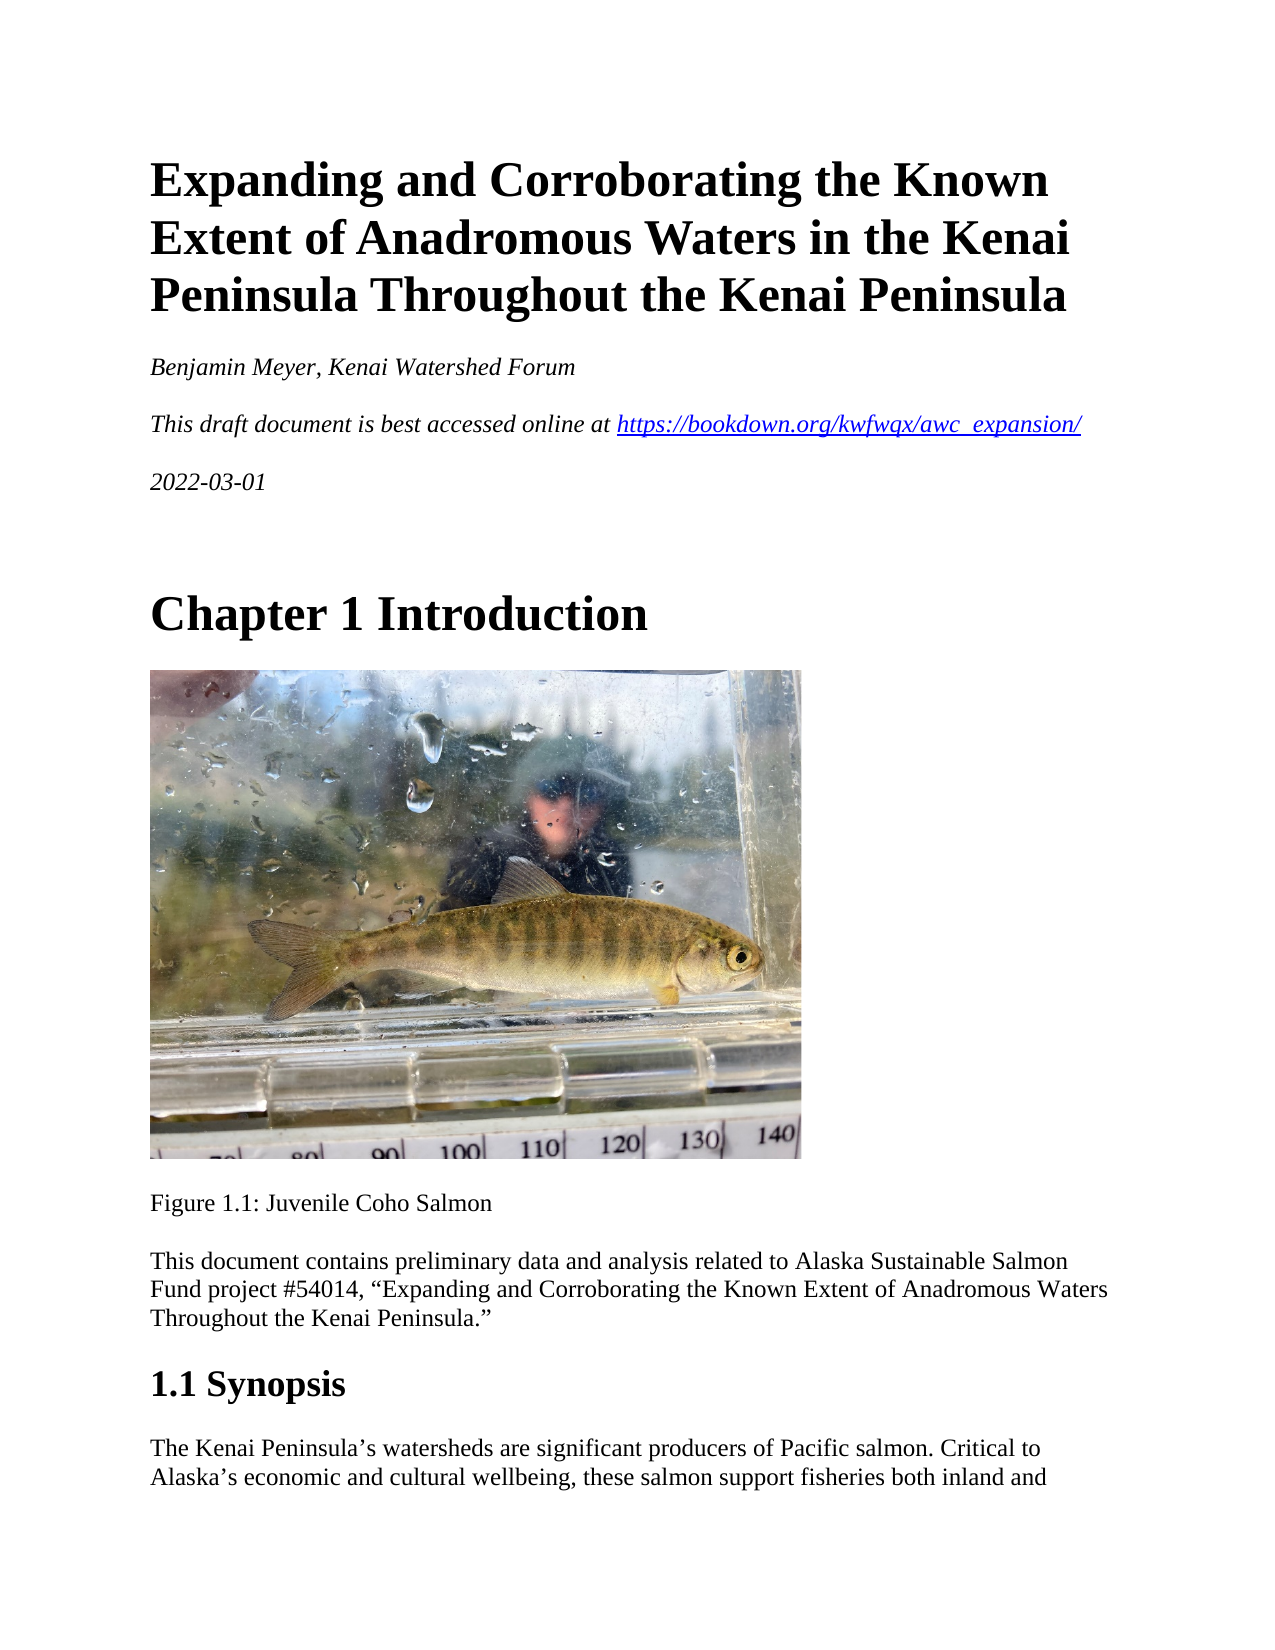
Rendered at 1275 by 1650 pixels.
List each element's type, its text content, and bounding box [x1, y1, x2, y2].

text Figure 1.1: Juvenile Coho Salmon [150, 1188, 1125, 1217]
text This document contains preliminary data and analysis related to Alaska Sustainable Salmon Fund project #54014, “Expanding and Corroborating the Known Extent of Anadromous Waters Throughout the Kenai Peninsula.” [150, 1246, 1125, 1332]
picture [150, 670, 802, 1159]
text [150, 1433, 1125, 1491]
text Expanding and Corroborating the Known Extent of Anadromous Waters in the Kenai Peninsula Throughout the Kenai Peninsula [150, 150, 1125, 322]
text Chapter 1 Introduction [150, 583, 1125, 641]
text 2022-03-01 [150, 467, 1125, 496]
text 1.1 Synopsis [150, 1361, 1125, 1404]
text Benjamin Meyer, Kenai Watershed Forum [150, 352, 1125, 380]
text This draft document is best accessed online at https://bookdown.org/kwfwqx/awc_expansion/ [150, 409, 1125, 438]
